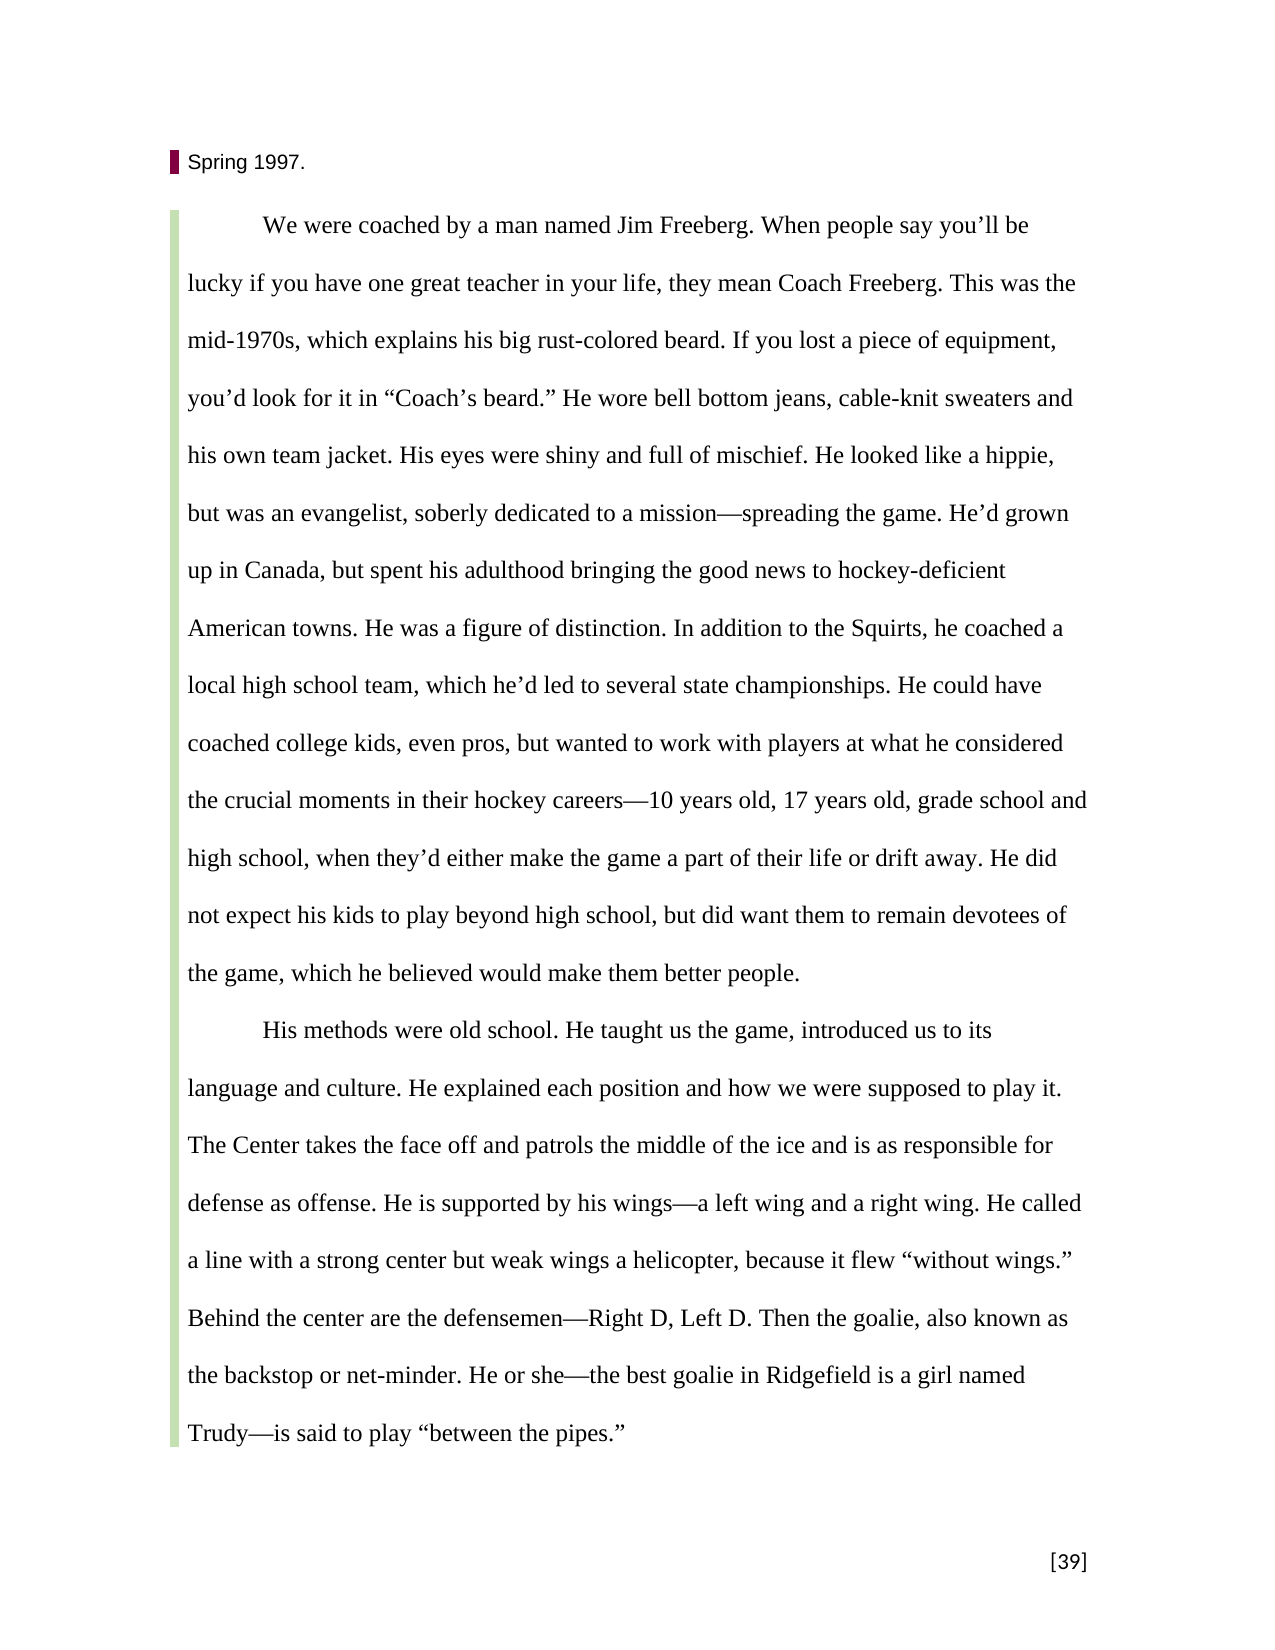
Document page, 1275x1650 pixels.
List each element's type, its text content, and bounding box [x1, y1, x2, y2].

text We were coached by a man named Jim Freeberg. When people say you’ll be lucky if you have one great teacher in your life, they mean Coach Freeberg. This was the mid-1970s, which explains his big rust-colored beard. If you lost a piece of equipment, you’d look for it in “Coach’s beard.” He wore bell bottom jeans, cable-knit sweaters and his own team jacket. His eyes were shiny and full of mischief. He looked like a hippie, but was an evangelist, soberly dedicated to a mission—spreading the game. He’d grown up in Canada, but spent his adulthood bringing the good news to hockey-deficient American towns. He was a figure of distinction. In addition to the Squirts, he coached a local high school team, which he’d led to several state championships. He could have coached college kids, even pros, but wanted to work with players at what he considered the crucial moments in their hockey careers—10 years old, 17 years old, grade school and high school, when they’d either make the game a part of their life or drift away. He did not expect his kids to play beyond high school, but did want them to remain devotees of the game, which he believed would make them better people. [179, 210, 1087, 987]
text Me on the lower left, looking unaccountably sad. The Deerfield Bubble, Deerfield, Illinois, Spring 1997. [187, 150, 1087, 174]
text His methods were old school. He taught us the game, introduced us to its language and culture. He explained each position and how we were supposed to play it. The Center takes the face off and patrols the middle of the ice and is as responsible for defense as offense. He is supported by his wings—a left wing and a right wing. He called a line with a strong center but weak wings a helicopter, because it flew “without wings.” Behind the center are the defensemen—Right D, Left D. Then the goalie, also known as the backstop or net-minder. He or she—the best goalie in Ridgefield is a girl named Trudy—is said to play “between the pipes.” [179, 1015, 1087, 1447]
